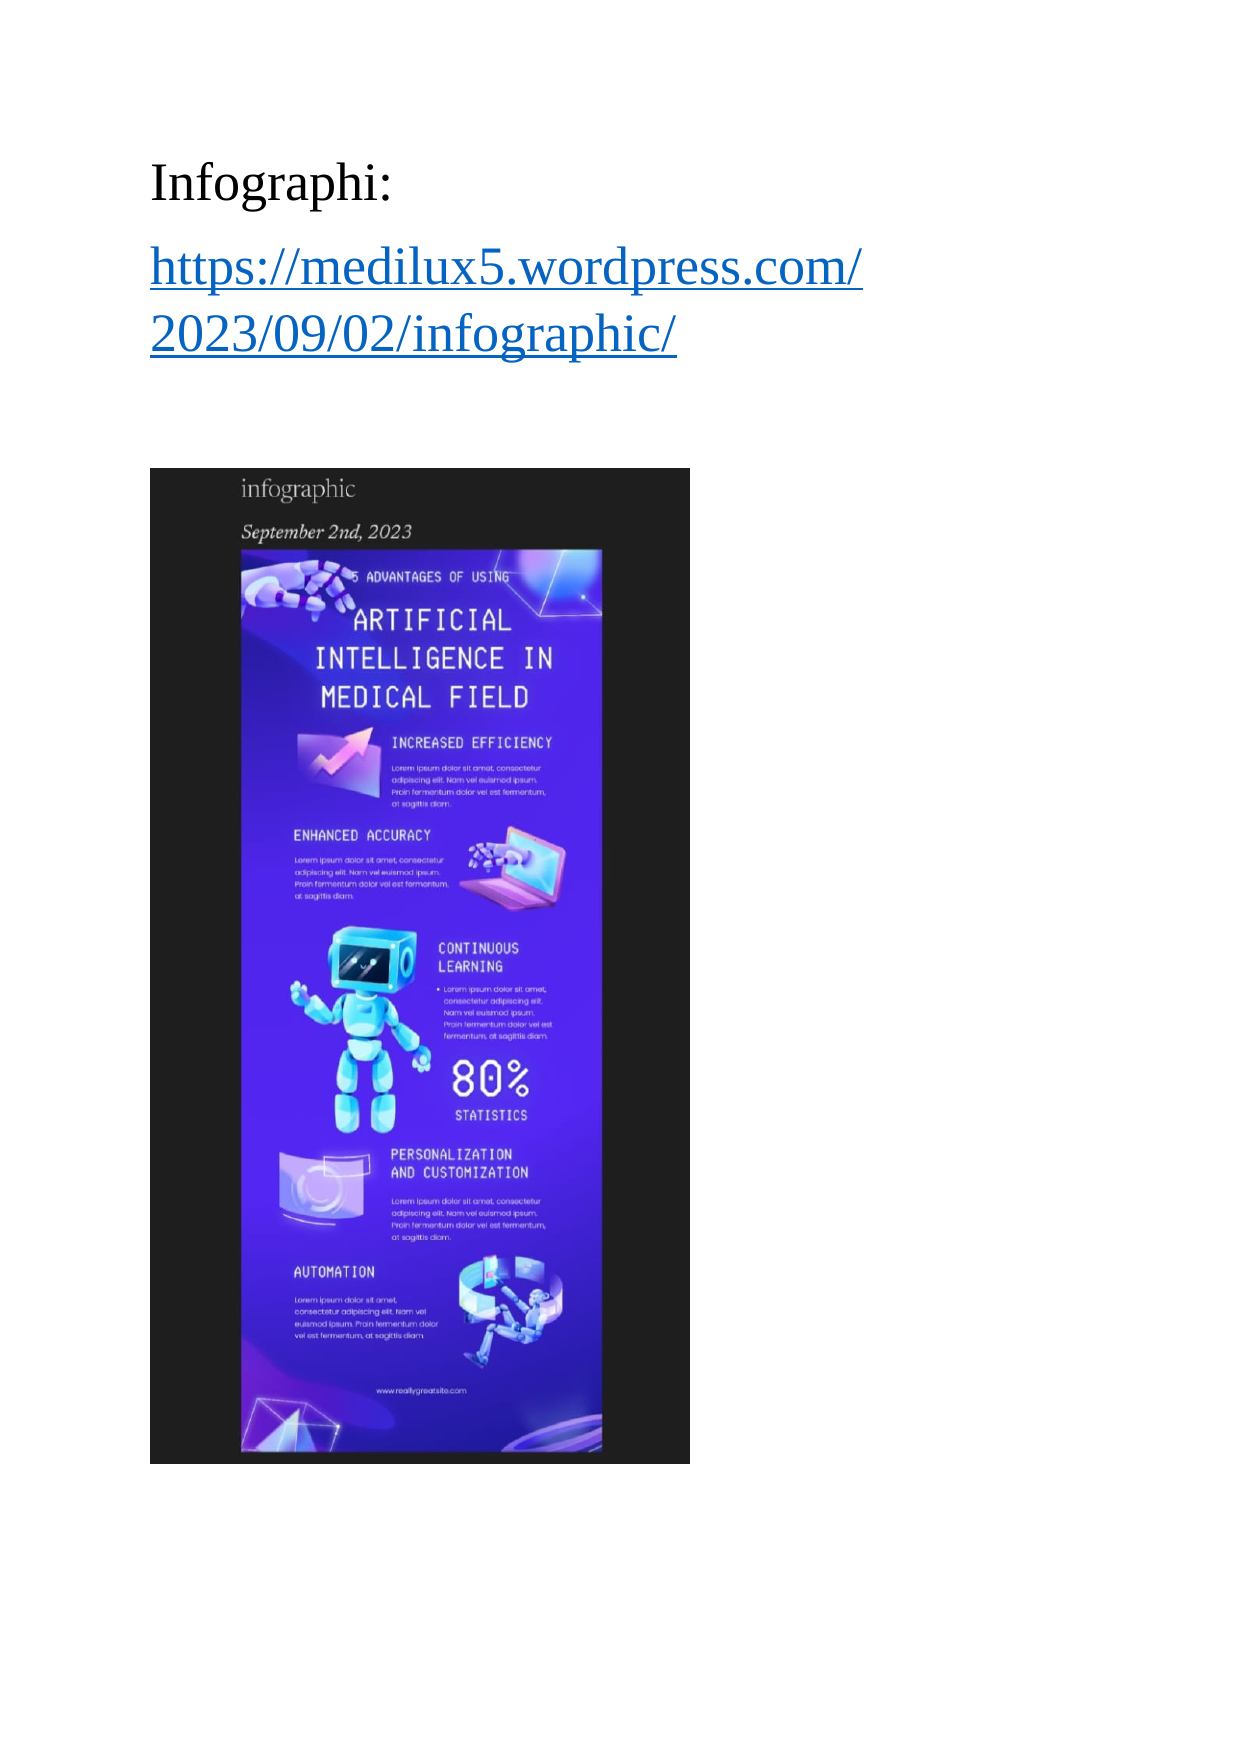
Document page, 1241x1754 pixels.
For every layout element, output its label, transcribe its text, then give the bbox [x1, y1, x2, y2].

text Infographi: [150, 150, 1090, 212]
text https://medilux5.wordpress.com/2023/09/02/infographic/ [150, 234, 1090, 363]
picture [150, 468, 690, 1464]
